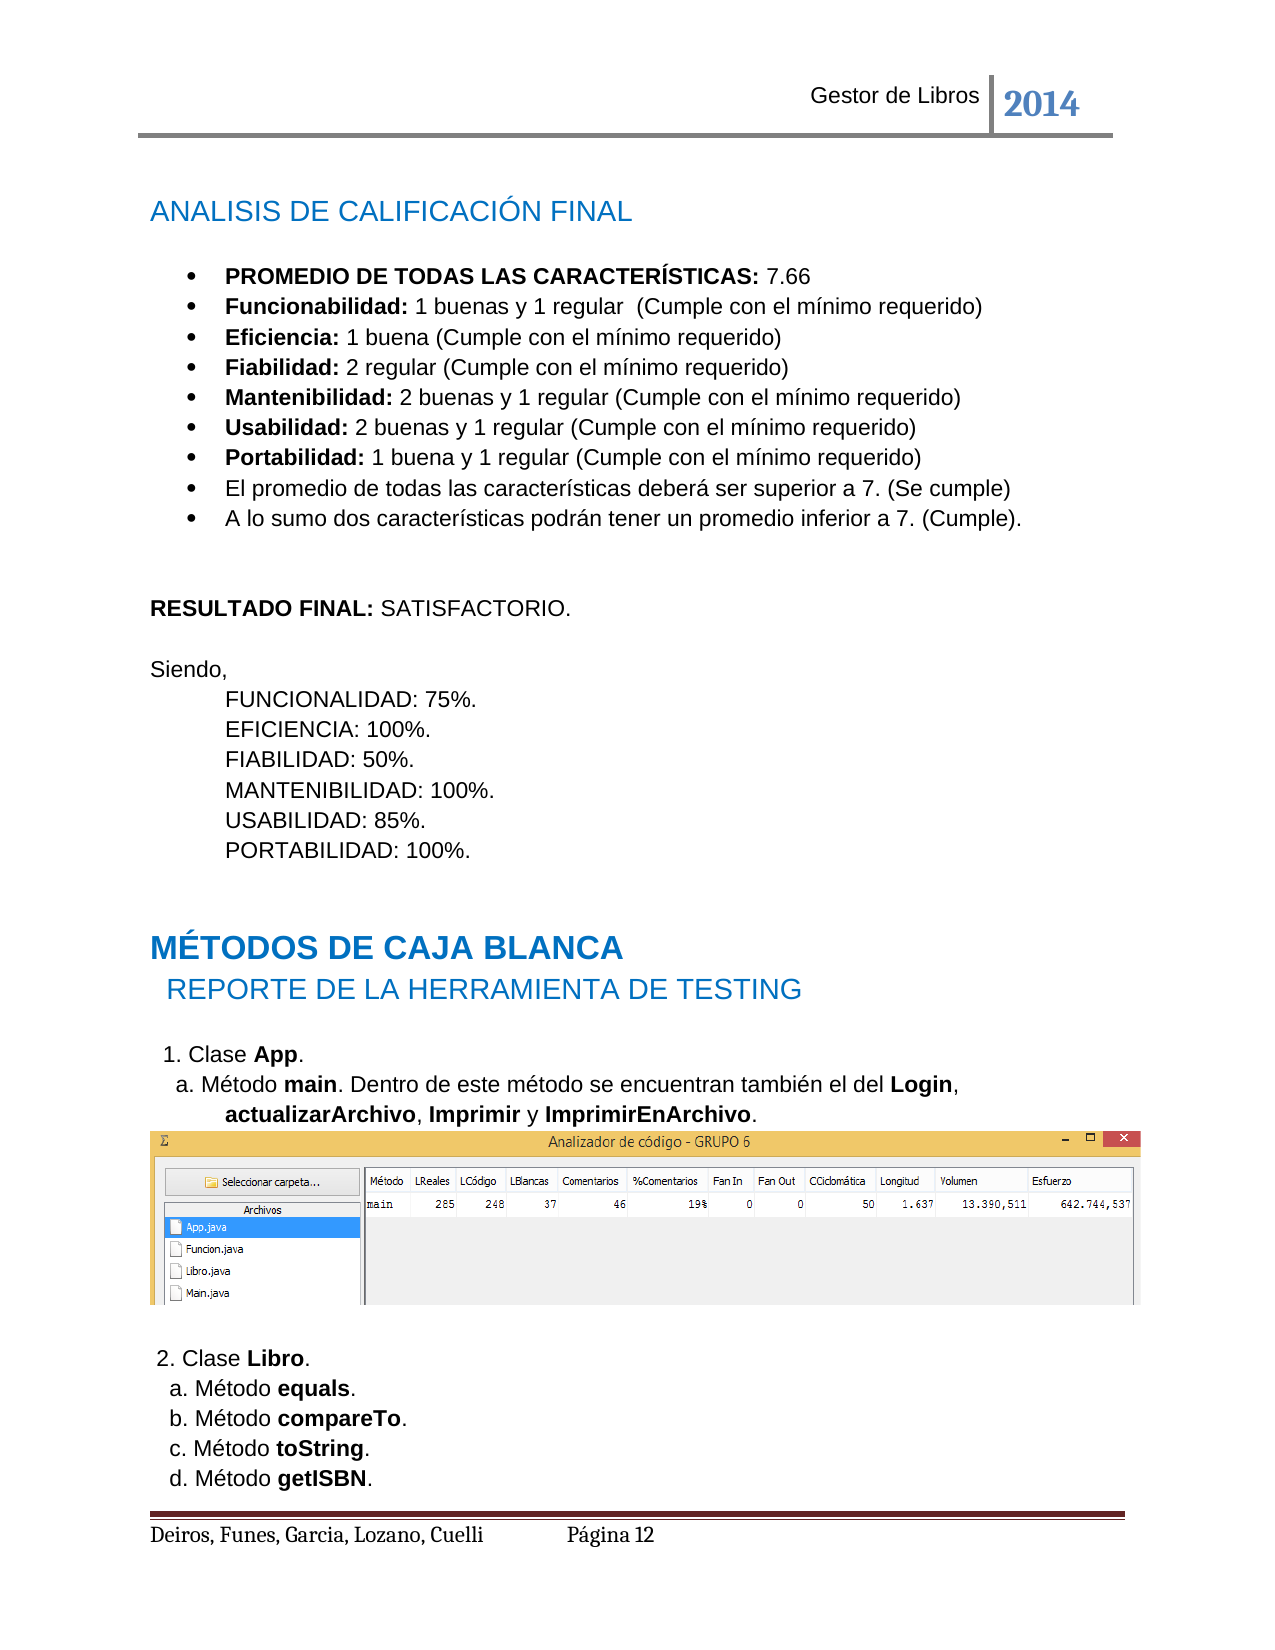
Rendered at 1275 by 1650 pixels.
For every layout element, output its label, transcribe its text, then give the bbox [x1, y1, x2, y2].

list PROMEDIO DE TODAS LAS CARACTERÍSTICAS: 7.66 [187, 263, 1125, 289]
text USABILIDAD: 85%. [150, 807, 1125, 833]
text d. Método getISBN. [150, 1465, 1125, 1492]
text MANTENIBILIDAD: 100%. [150, 777, 1125, 803]
text RESULTADO FINAL: SATISFACTORIO. [150, 595, 1125, 622]
text PORTABILIDAD: 100%. [150, 837, 1125, 863]
picture [150, 1131, 1141, 1305]
text 1. Clase App. [150, 1041, 1125, 1067]
text a. Método equals. [150, 1375, 1125, 1401]
list Eficiencia: 1 buena (Cumple con el mínimo requerido) [187, 323, 1125, 350]
text a. Método main. Dentro de este método se encuentran también el del Login, actualizarArchivo, Imprimir y ImprimirEnArchivo. [150, 1071, 1125, 1127]
list Funcionabilidad: 1 buenas y 1 regular (Cumple con el mínimo requerido) [187, 293, 1125, 320]
list Portabilidad: 1 buena y 1 regular (Cumple con el mínimo requerido) [187, 444, 1125, 471]
list Mantenibilidad: 2 buenas y 1 regular (Cumple con el mínimo requerido) [187, 384, 1125, 410]
text FIABILIDAD: 50%. [150, 746, 1125, 773]
list A lo sumo dos características podrán tener un promedio inferior a 7. (Cumple). [187, 505, 1125, 531]
list Fiabilidad: 2 regular (Cumple con el mínimo requerido) [187, 354, 1125, 380]
text EFICIENCIA: 100%. [150, 716, 1125, 743]
text MÉTODOS DE CAJA BLANCA [150, 928, 1125, 966]
list El promedio de todas las características deberá ser superior a 7. (Se cumple) [187, 474, 1125, 501]
text FUNCIONALIDAD: 75%. [150, 686, 1125, 712]
text ANALISIS DE CALIFICACIÓN FINAL [150, 194, 1125, 228]
text c. Método toString. [150, 1435, 1125, 1461]
text b. Método compareTo. [150, 1405, 1125, 1431]
text REPORTE DE LA HERRAMIENTA DE TESTING [150, 972, 1125, 1005]
list Usabilidad: 2 buenas y 1 regular (Cumple con el mínimo requerido) [187, 414, 1125, 441]
text Siendo, [150, 656, 1125, 682]
text 2. Clase Libro. [150, 1344, 1125, 1371]
